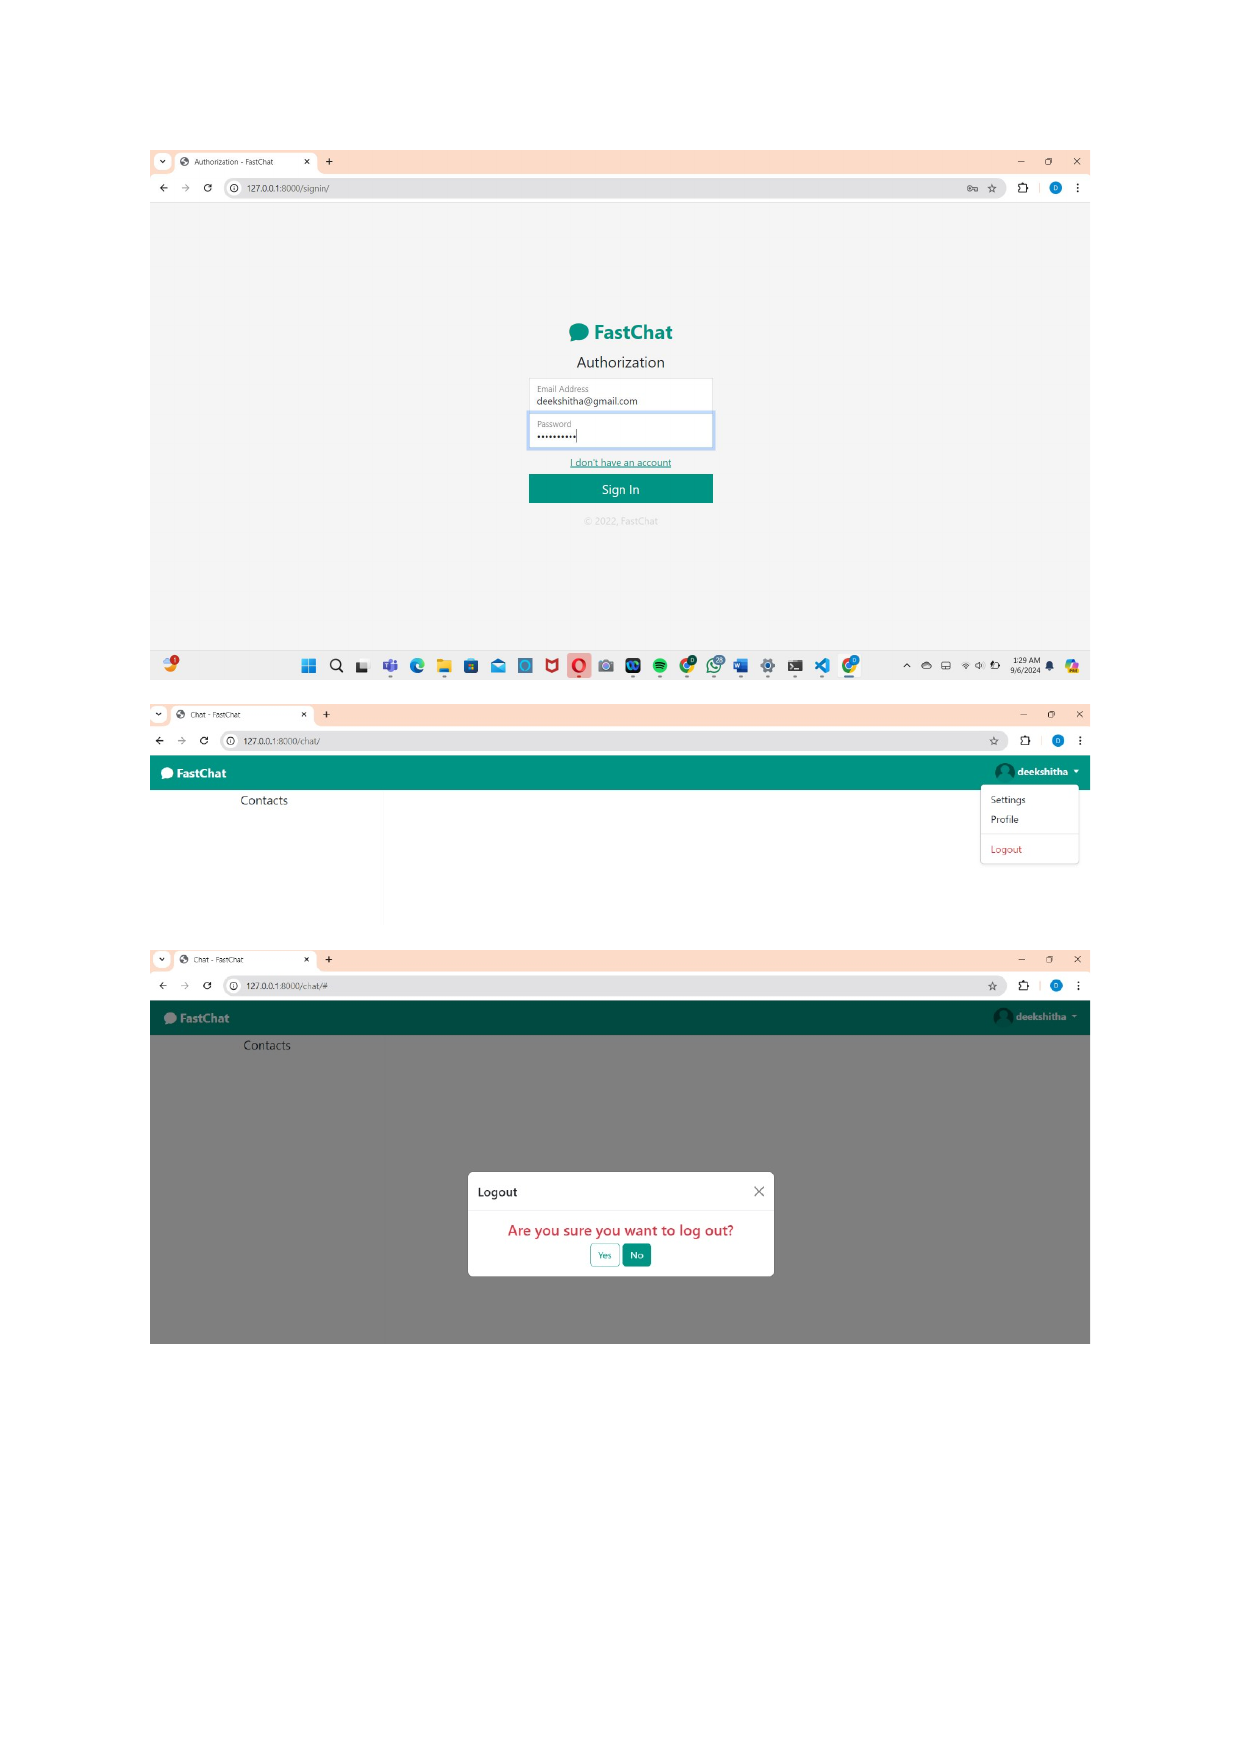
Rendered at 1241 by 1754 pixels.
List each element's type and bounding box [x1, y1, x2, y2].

picture [150, 704, 1091, 925]
picture [150, 150, 1091, 680]
picture [150, 950, 1091, 1344]
